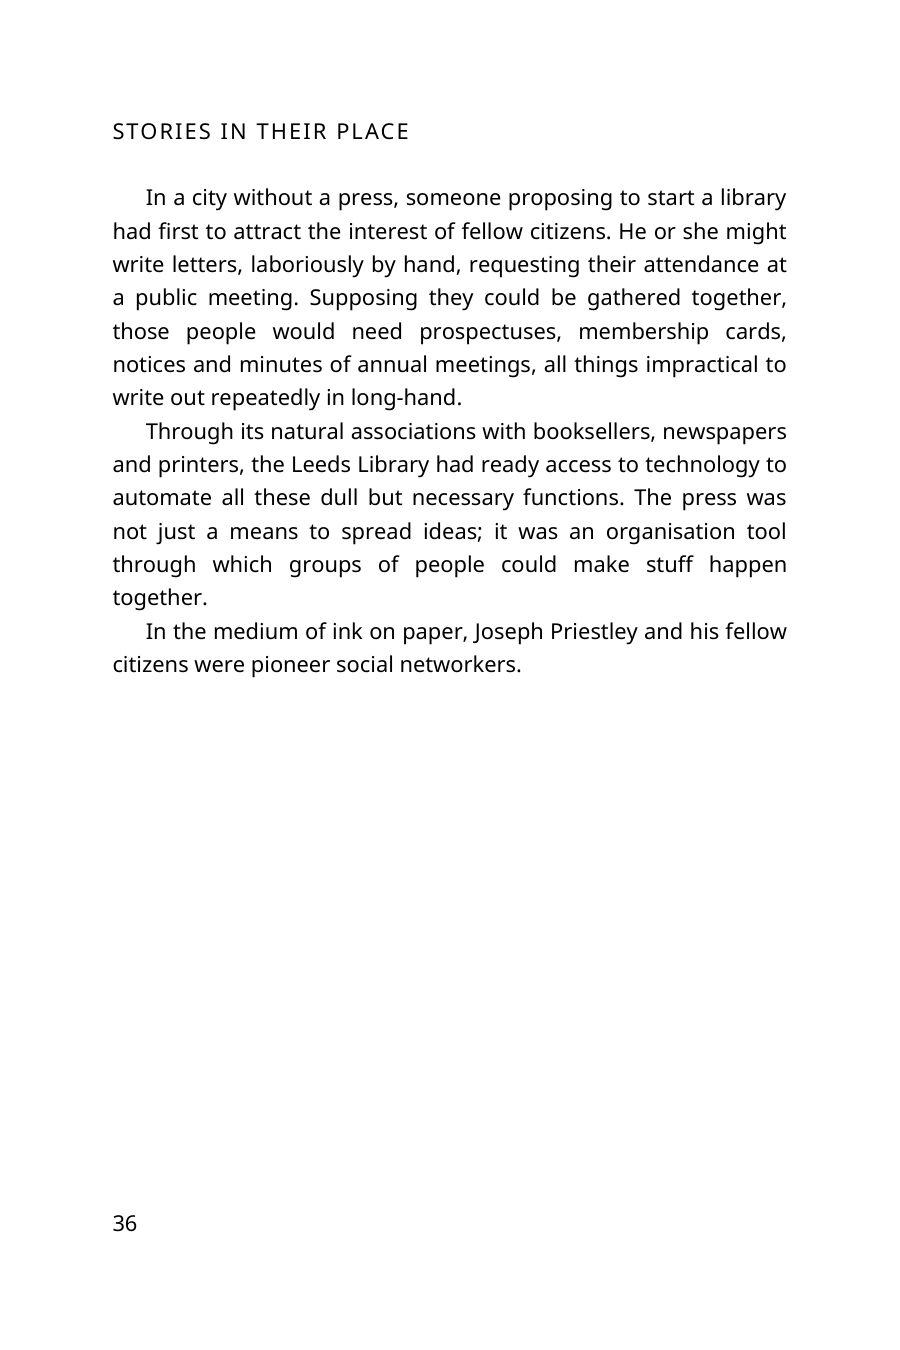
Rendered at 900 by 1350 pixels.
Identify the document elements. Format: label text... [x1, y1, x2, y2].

text In the medium of ink on paper, Joseph Priestley and his fellow citizens were pioneer social networkers. [112, 612, 788, 679]
text In a city without a press, someone proposing to start a library had first to attract the interest of fellow citizens. He or she might write letters, laboriously by hand, requesting their attendance at a public meeting. Supposing they could be gathered together, those people would need prospectuses, membership cards, notices and minutes of annual meetings, all things impractical to write out repeatedly in long-hand. [112, 179, 788, 412]
text Through its natural associations with booksellers, newspapers and printers, the Leeds Library had ready access to technology to automate all these dull but necessary functions. The press was not just a means to spread ideas; it was an organisation tool through which groups of people could make stuff happen together. [112, 412, 788, 612]
